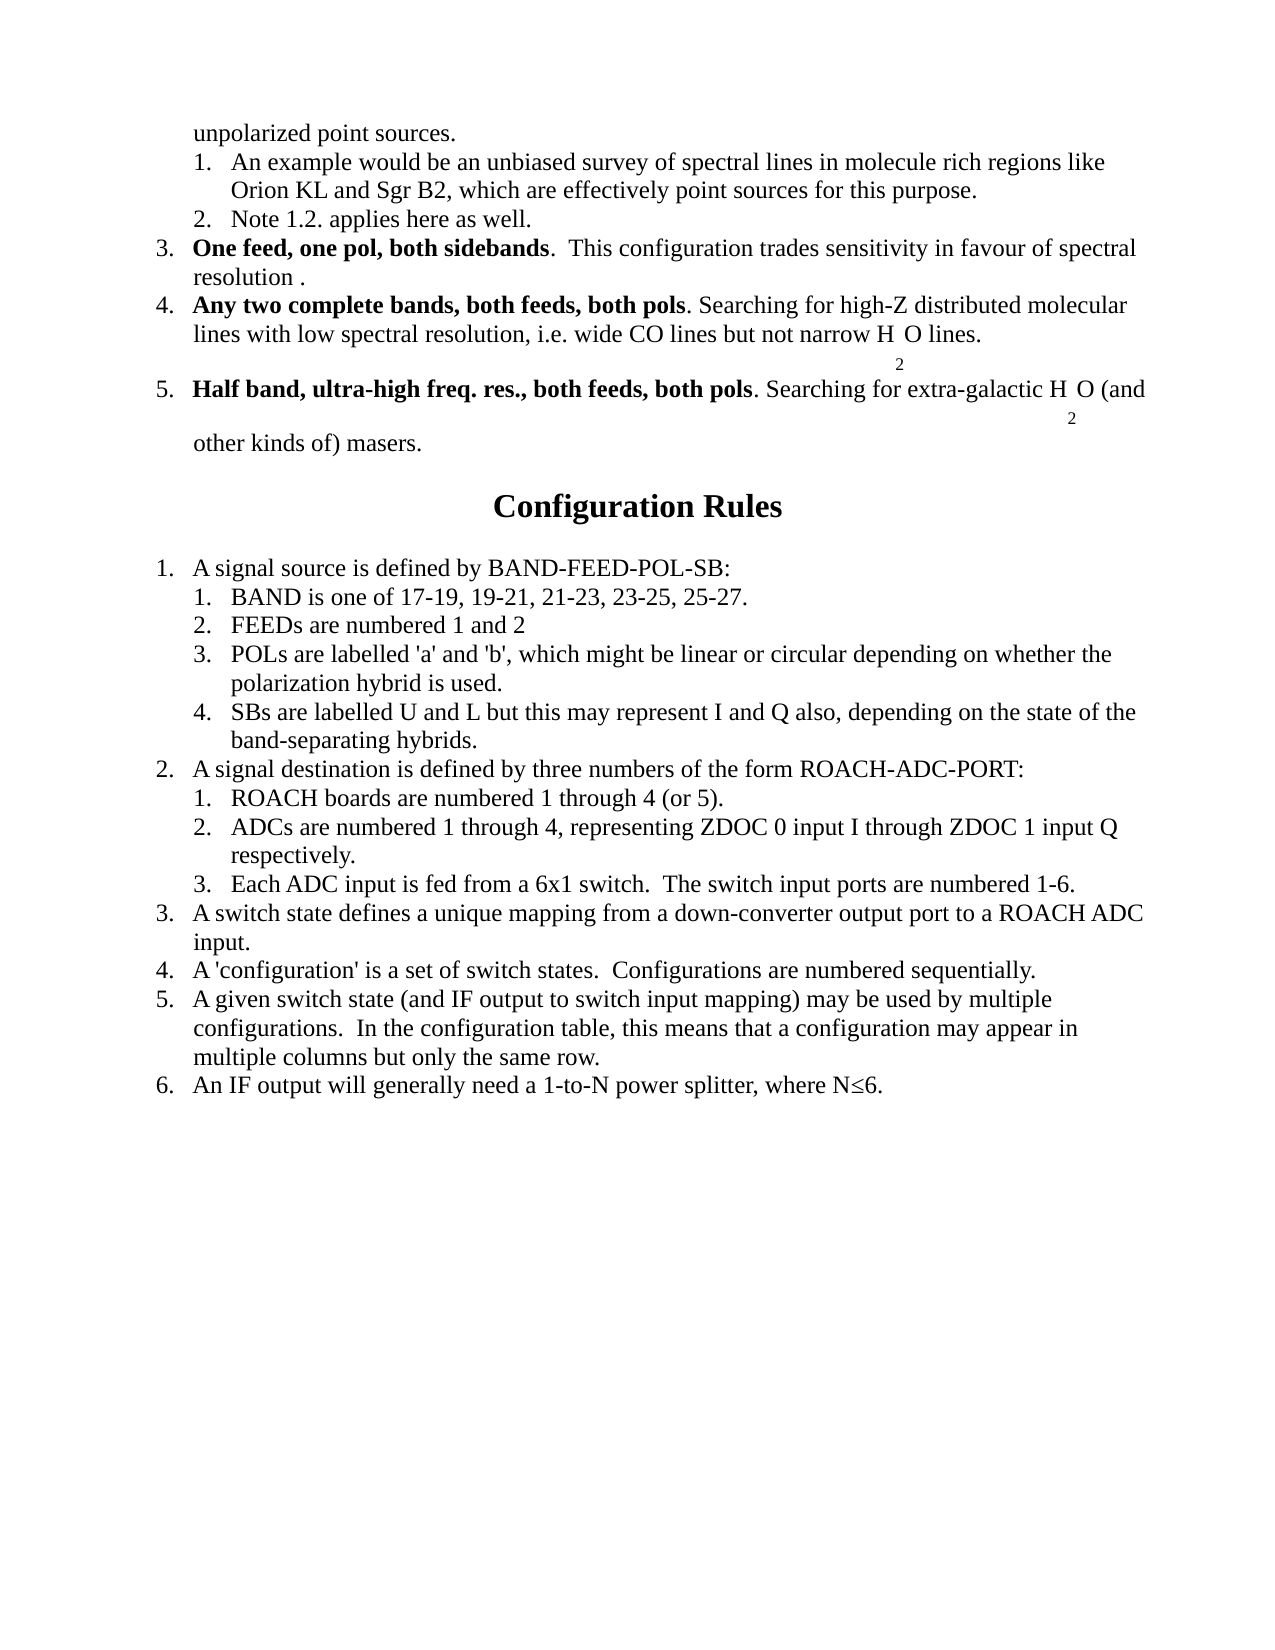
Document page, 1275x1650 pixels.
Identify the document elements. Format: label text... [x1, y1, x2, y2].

list ADCs are numbered 1 through 4, representing ZDOC 0 input I through ZDOC 1 input Q respectively. [193, 812, 1157, 869]
list A signal source is defined by BAND-FEED-POL-SB: [156, 553, 1157, 582]
list Each ADC input is fed from a 6x1 switch. The switch input ports are numbered 1-6. [193, 869, 1157, 898]
list An IF output will generally need a 1-to-N power splitter, where N≤6. [156, 1070, 1157, 1099]
text Configuration Rules [118, 486, 1157, 524]
list ROACH boards are numbered 1 through 4 (or 5). [193, 783, 1157, 812]
list A 'configuration' is a set of switch states. Configurations are numbered sequentially. [156, 955, 1157, 984]
list One feed, one pol, both sidebands. This configuration trades sensitivity in favour of spectral resolution . [156, 233, 1157, 291]
list A switch state defines a unique mapping from a down-converter output port to a ROACH ADC input. [156, 898, 1157, 955]
list FEEDs are numbered 1 and 2 [193, 610, 1157, 639]
list Half band, ultra-high freq. res., both feeds, both pols. Searching for extra-galactic H2O (and other kinds of) masers. [156, 374, 1157, 457]
list Any two complete bands, both feeds, both pols. Searching for high-Z distributed molecular lines with low spectral resolution, i.e. wide CO lines but not narrow H2O lines. [156, 291, 1157, 374]
list A given switch state (and IF output to switch input mapping) may be used by multiple configurations. In the configuration table, this means that a configuration may appear in multiple columns but only the same row. [156, 984, 1157, 1070]
list POLs are labelled 'a' and 'b', which might be linear or circular depending on whether the polarization hybrid is used. [193, 639, 1157, 697]
list A signal destination is defined by three numbers of the form ROACH-ADC-PORT: [156, 754, 1157, 783]
list An example would be an unbiased survey of spectral lines in molecule rich regions like Orion KL and Sgr B2, which are effectively point sources for this purpose. [193, 147, 1157, 204]
list SBs are labelled U and L but this may represent I and Q also, depending on the state of the band-separating hybrids. [193, 697, 1157, 754]
list BAND is one of 17-19, 19-21, 21-23, 23-25, 25-27. [193, 582, 1157, 610]
list Note 1.2. applies here as well. [193, 204, 1157, 233]
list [156, 118, 1157, 147]
